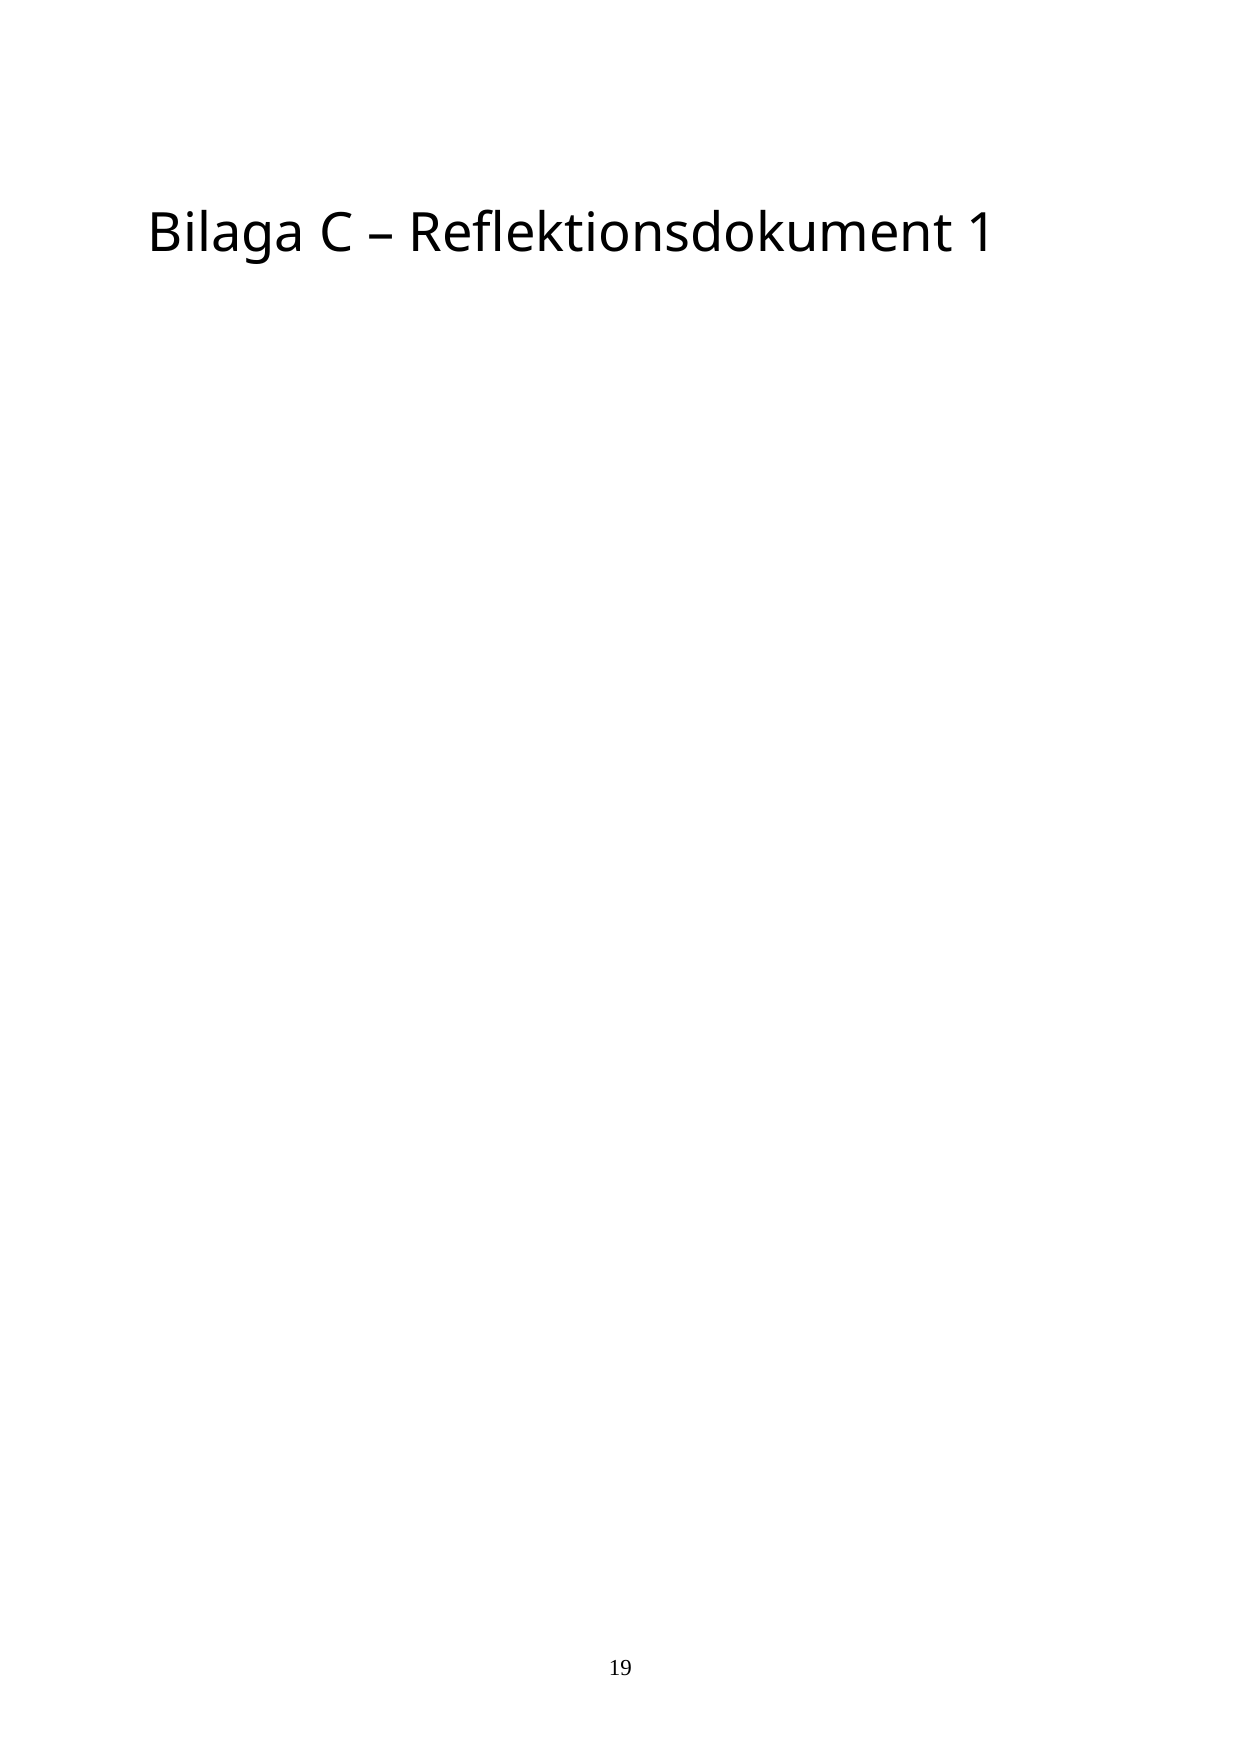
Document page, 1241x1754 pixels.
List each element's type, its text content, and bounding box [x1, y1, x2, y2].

subtitle Bilaga C – Reflektionsdokument 1 [148, 193, 1093, 267]
